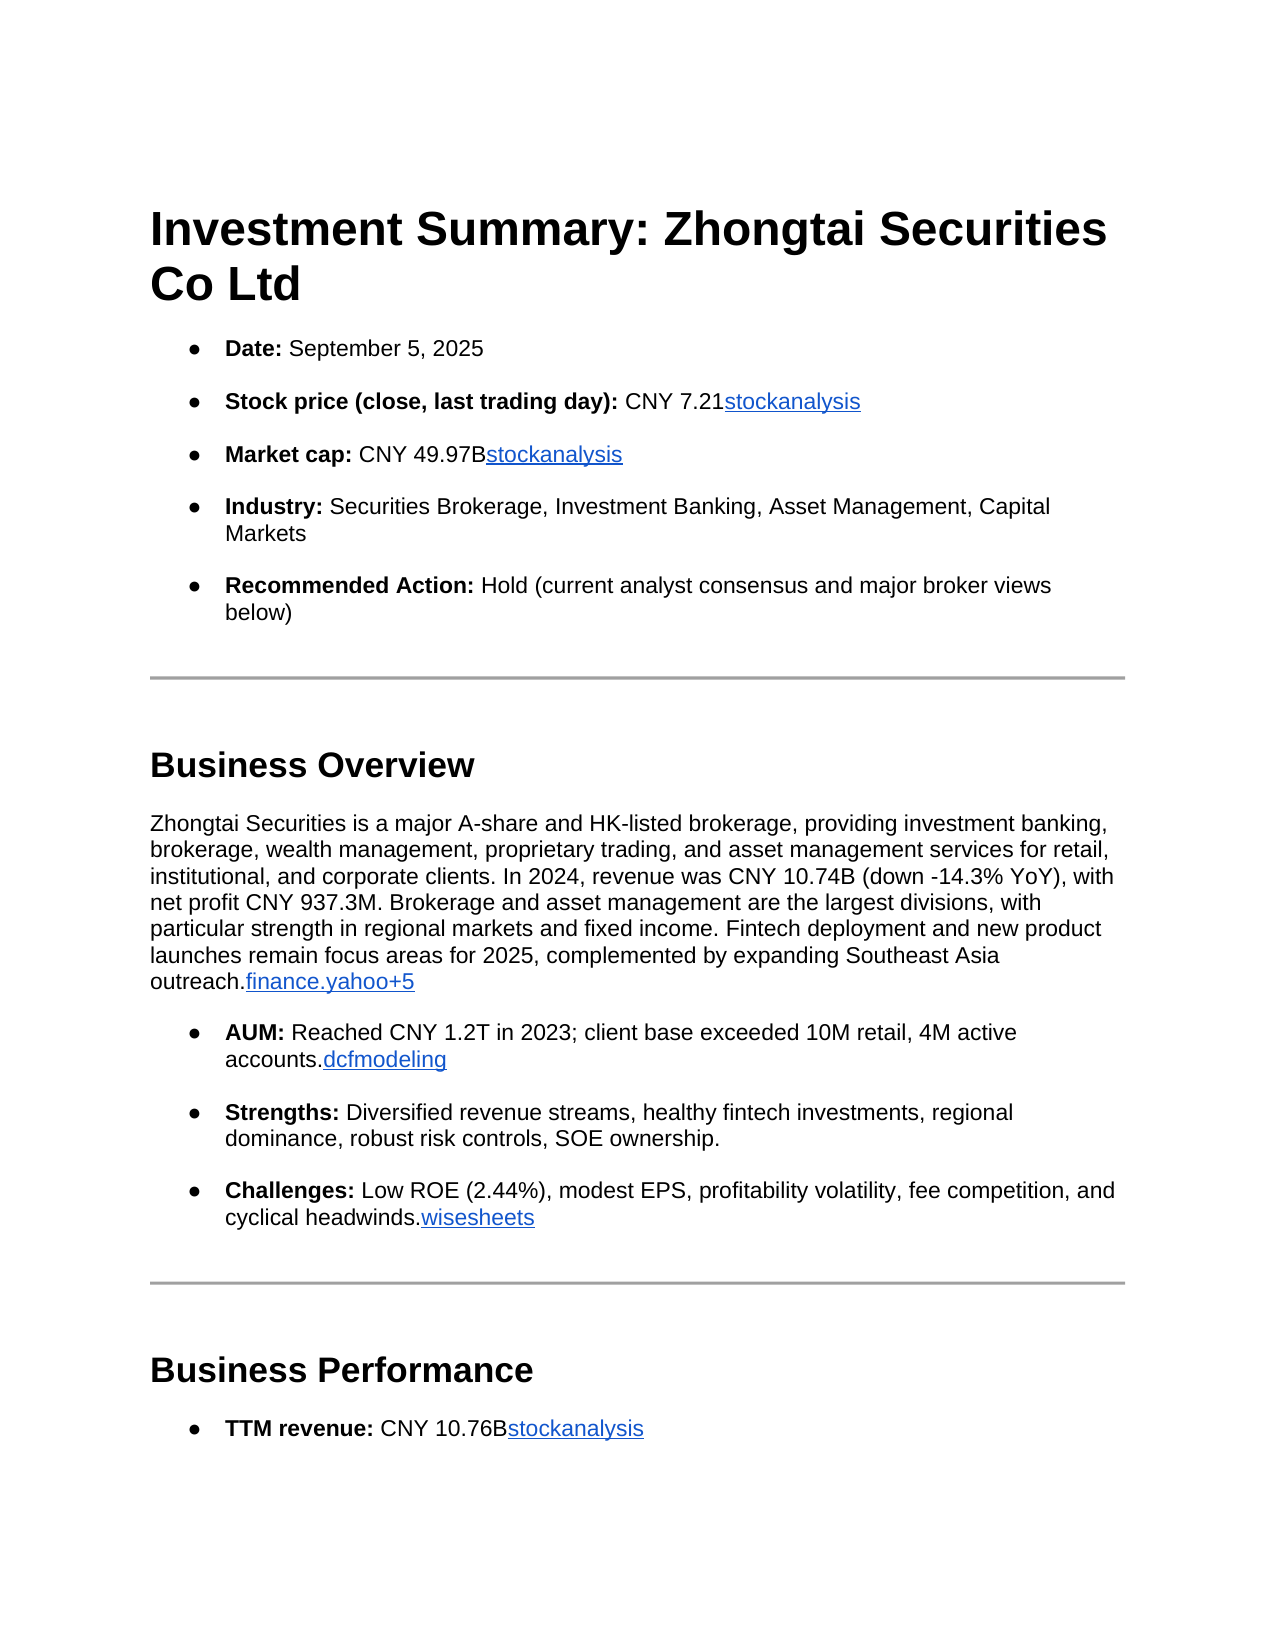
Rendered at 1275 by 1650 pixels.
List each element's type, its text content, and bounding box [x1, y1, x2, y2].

subtitle Investment Summary: Zhongtai Securities Co Ltd [150, 200, 1125, 310]
list Date: September 5, 2025 [187, 335, 1125, 388]
list Industry: Securities Brokerage, Investment Banking, Asset Management, Capital Markets [187, 493, 1125, 572]
list Strengths: Diversified revenue streams, healthy fintech investments, regional dominance, robust risk controls, SOE ownership. [187, 1098, 1125, 1177]
list Recommended Action: Hold (current analyst consensus and major broker views below) [187, 572, 1125, 651]
subtitle Business Performance [150, 1349, 1125, 1390]
list Challenges: Low ROE (2.44%), modest EPS, profitability volatility, fee competition, and cyclical headwinds.wisesheets [187, 1177, 1125, 1257]
list TTM revenue: CNY 10.76Bstockanalysis [187, 1415, 1125, 1468]
list Stock price (close, last trading day): CNY 7.21stockanalysis [187, 388, 1125, 441]
text Zhongtai Securities is a major A-share and HK-listed brokerage, providing investment banking, brokerage, wealth management, proprietary trading, and asset management services for retail, institutional, and corporate clients. In 2024, revenue was CNY 10.74B (down -14.3% YoY), with net profit CNY 937.3M. Brokerage and asset management are the largest divisions, with particular strength in regional markets and fixed income. Fintech deployment and new product launches remain focus areas for 2025, complemented by expanding Southeast Asia outreach.finance.yahoo+5 [150, 810, 1125, 994]
subtitle Business Overview [150, 744, 1125, 785]
list Market cap: CNY 49.97Bstockanalysis [187, 441, 1125, 493]
list AUM: Reached CNY 1.2T in 2023; client base exceeded 10M retail, 4M active accounts.dcfmodeling [187, 1019, 1125, 1098]
